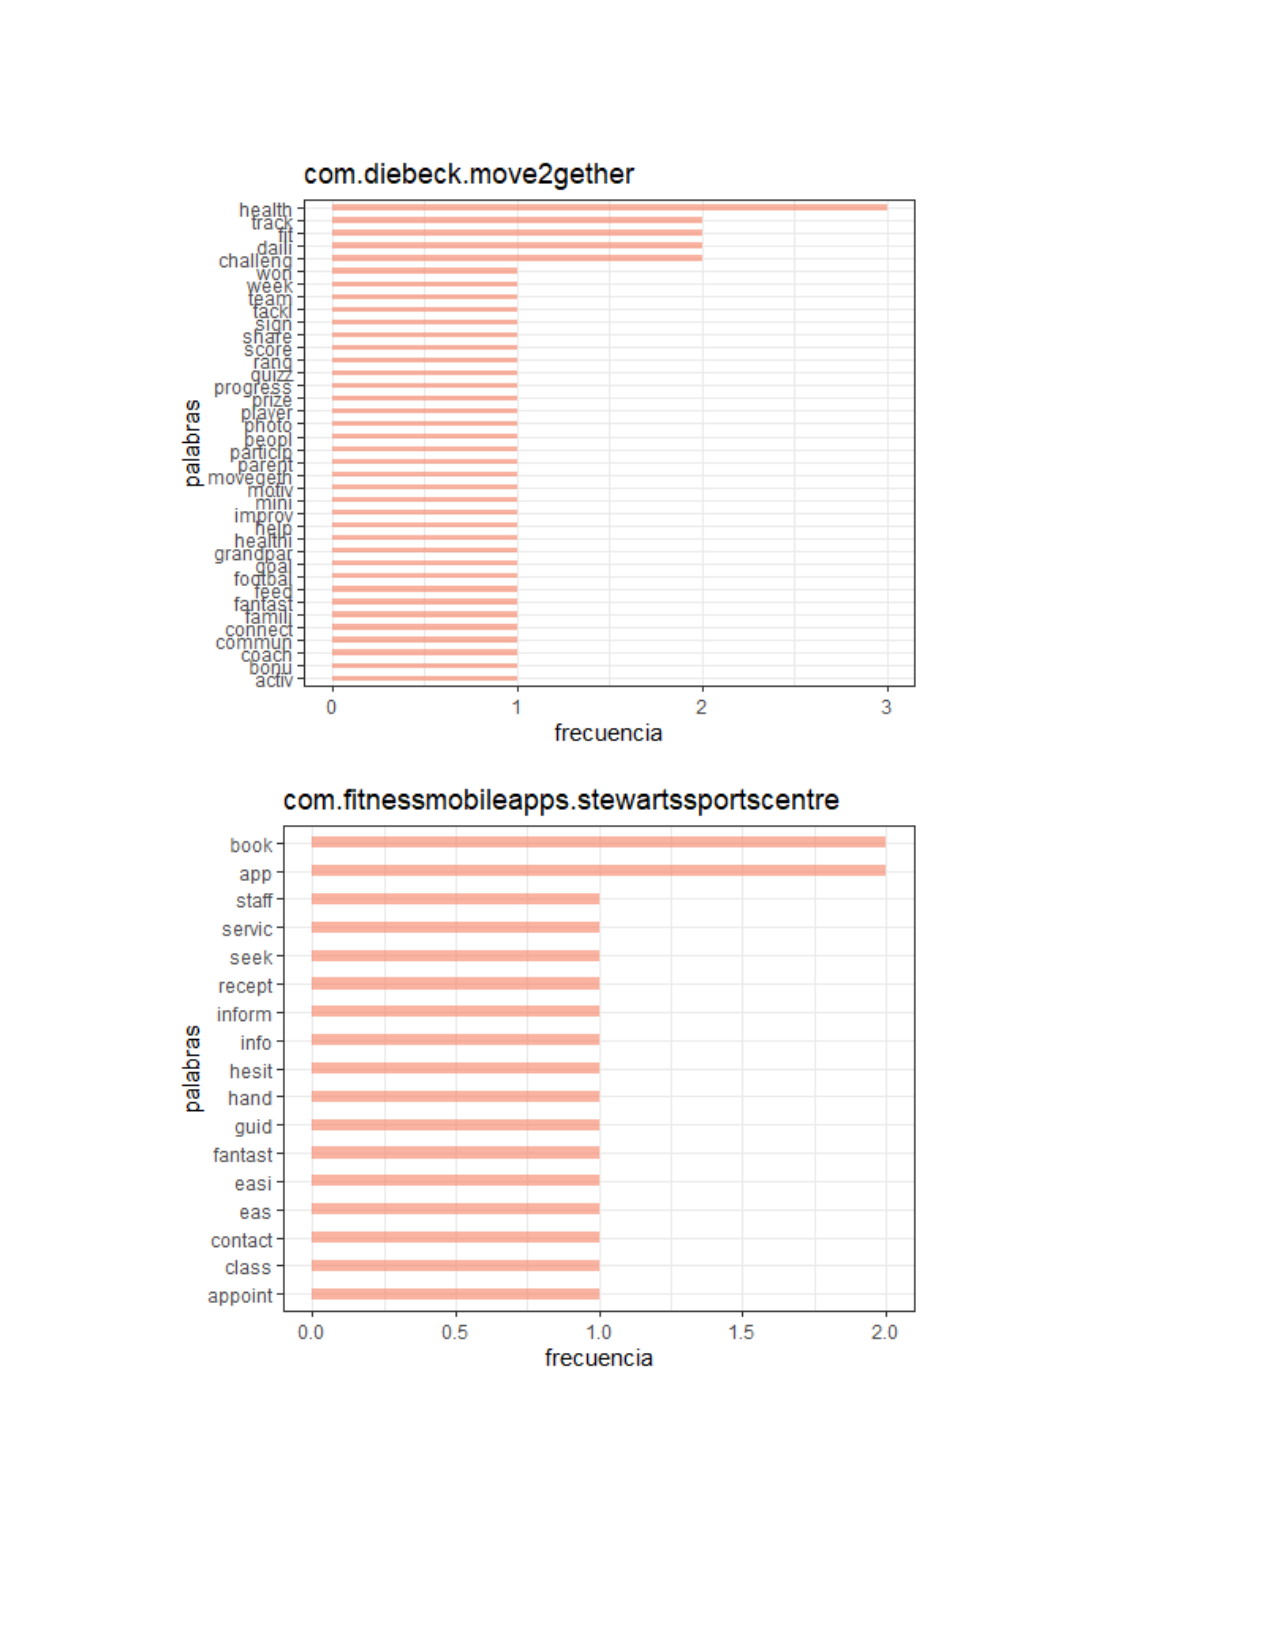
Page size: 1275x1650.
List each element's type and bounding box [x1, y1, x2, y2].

picture [168, 775, 927, 1382]
picture [168, 150, 927, 757]
